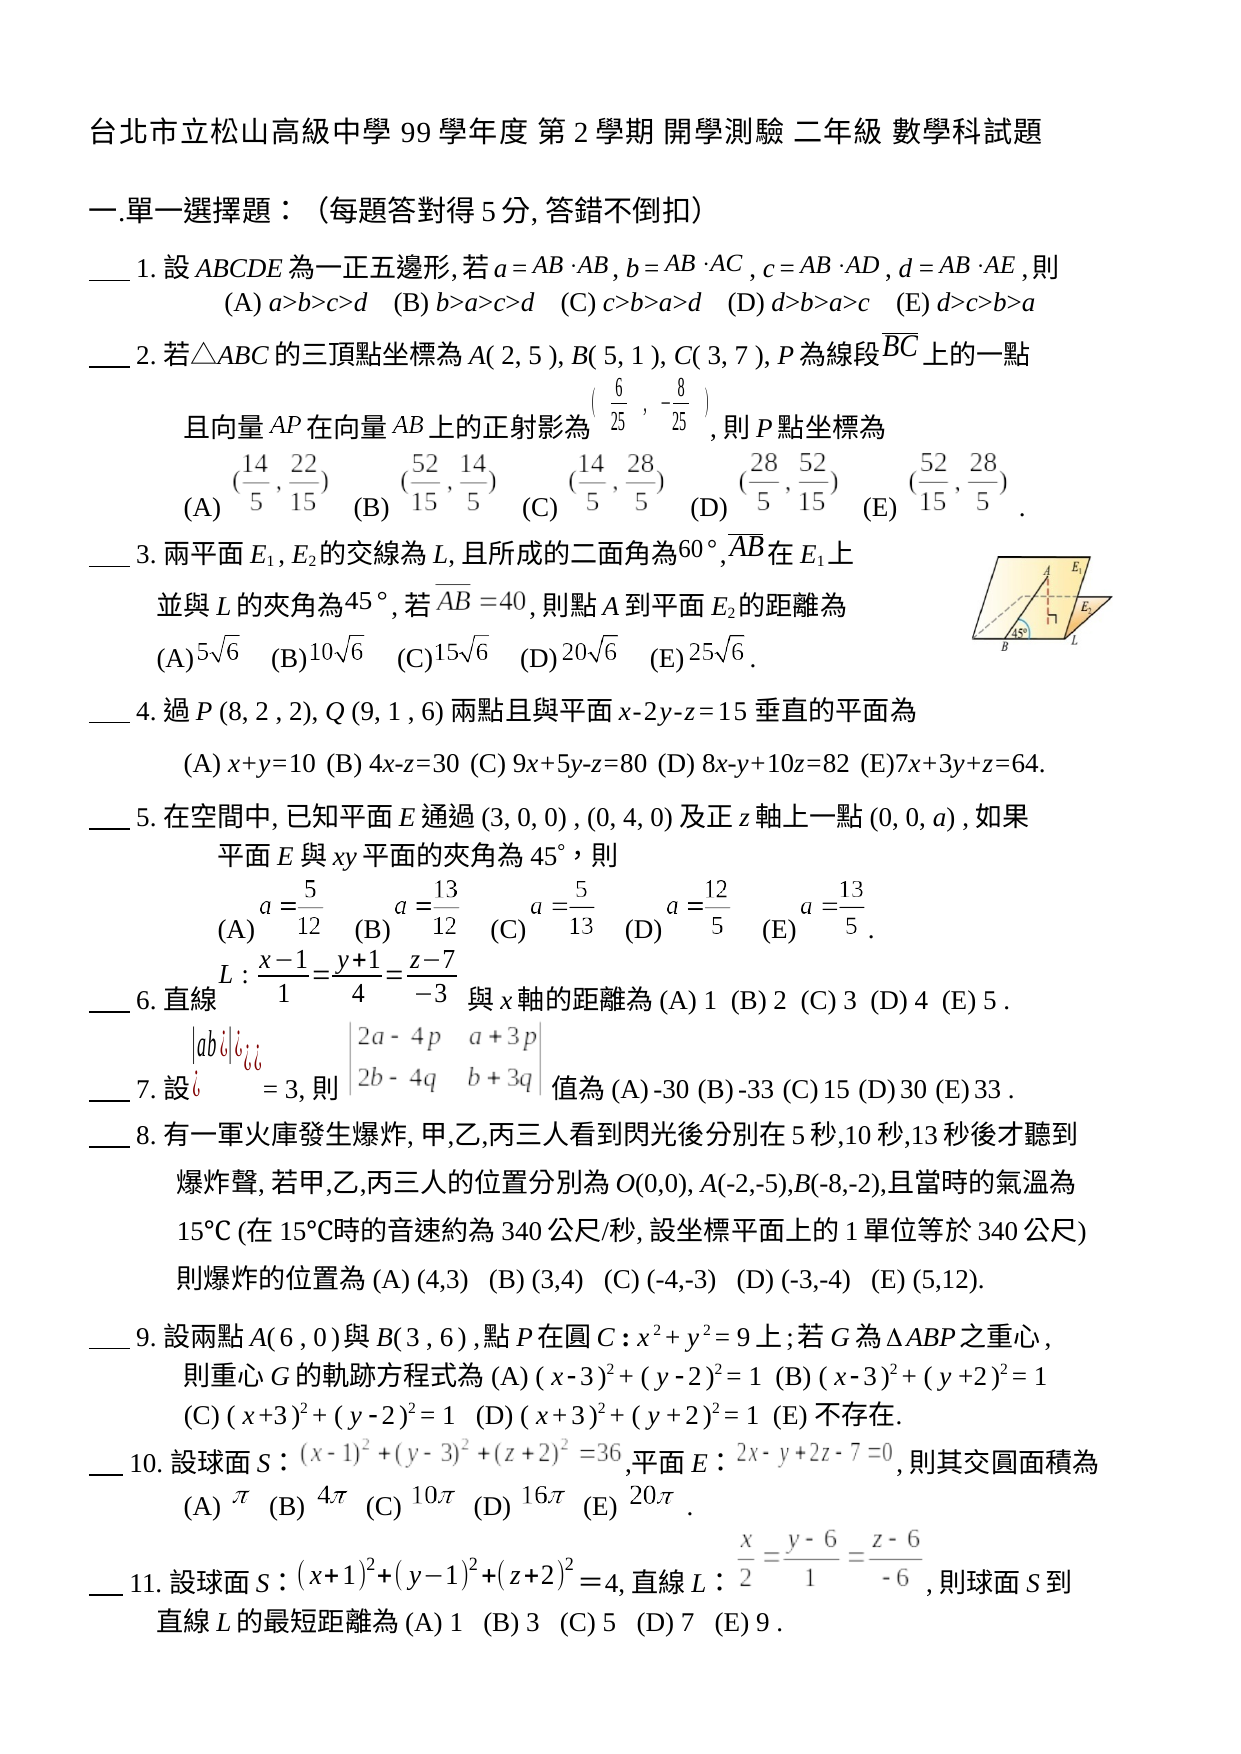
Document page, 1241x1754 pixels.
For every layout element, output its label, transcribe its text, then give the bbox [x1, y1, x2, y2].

text 6. 直線 與 x軸的距離為 (A) 1 (B) 2 (C) 3 (D) 4 (E) 5 . [89, 944, 1152, 1017]
text 9. 設兩點A( 6 , 0 ) 與B( 3 , 6 ) , 點P 在圓C : x 2 + y 2 = 9上 ; 若G為 ABP 之重心 , 則重心G的軌跡方程式為 (A) ( x 3 )2 + ( y 2 )2 = 1 (B) ( x 3 )2 + ( y +2 )2 = 1 (C) ( x +3 )2 + ( y 2 )2 = 1 (D) ( x + 3 )2 + ( y + 2 )2 = 1 (E) 不存在. [89, 1314, 1152, 1432]
text 3. 兩平面E1 , E2的交線為L, 且所成的二面角為,在E1上 並與L的夾角為, 若, 則點A到平面E2的距離為 (A) (B) (C) (D) (E). [89, 522, 1152, 678]
text 11. 設球面S：＝4, 直線L：, 則球面S到 直線L的最短距離為 (A) 1 (B) 3 (C) 5 (D) 7 (E) 9 . [89, 1521, 1152, 1639]
text 8. 有一軍火庫發生爆炸, 甲,乙,丙三人看到閃光後分別在5秒,10秒,13秒後才聽到 爆炸聲, 若甲,乙,丙三人的位置分別為O(0,0), A(-2,-5),B(-8,-2),且當時的氣溫為 15℃ (在15℃時的音速約為340公尺/秒, 設坐標平面上的1單位等於340公尺) 則爆炸的位置為 (A) (4,3) (B) (3,4) (C) (-4,-3) (D) (-3,-4) (E) (5,12). [89, 1106, 1152, 1298]
text 1. 設ABCDE為一正五邊形, 若 a =, b =, c =, d =, 則 (A) a>b>c>d (B) b>a>c>d (C) c>b>a>d (D) d>b>a>c (E) d>c>b>a [89, 243, 1152, 317]
text 一.單一選擇題：（每題答對得5分, 答錯不倒扣） [89, 188, 1152, 230]
text 10. 設球面S：,平面E：, 則其交圓面積為 (A) (B) (C) (D) (E). [89, 1432, 1152, 1521]
text 4. 過P (8, 2 , 2), Q (9, 1 , 6) 兩點且與平面x-2y-z=15垂直的平面為 (A) x+y=10 (B) 4x-z=30 (C) 9x+5y-z=80 (D) 8x-y+10z=82 (E)7x+3y+z=64. [89, 678, 1152, 782]
text 5. 在空間中, 已知平面E通過 (3, 0, 0) , (0, 4, 0) 及正z軸上一點 (0, 0, a) , 如果 平面E 與xy平面的夾角為45，則 (A) (B) (C) (D) (E). [89, 795, 1152, 944]
text 7. 設= 3, 則 值為 (A) -30 (B) -33 (C) 15 (D) 30 (E) 33 . [89, 1017, 1152, 1106]
text 2. 若△ABC的三頂點坐標為A( 2, 5 ), B( 5, 1 ), C( 3, 7 ), P為線段上的一點 且向量在向量上的正射影為, 則P點坐標為 (A) (B) (C) (D) (E). [89, 329, 1152, 522]
picture [971, 556, 1113, 651]
text 台北市立松山高級中學 99學年度 第2學期 開學測驗 二年級 數學科試題 [89, 108, 1152, 151]
